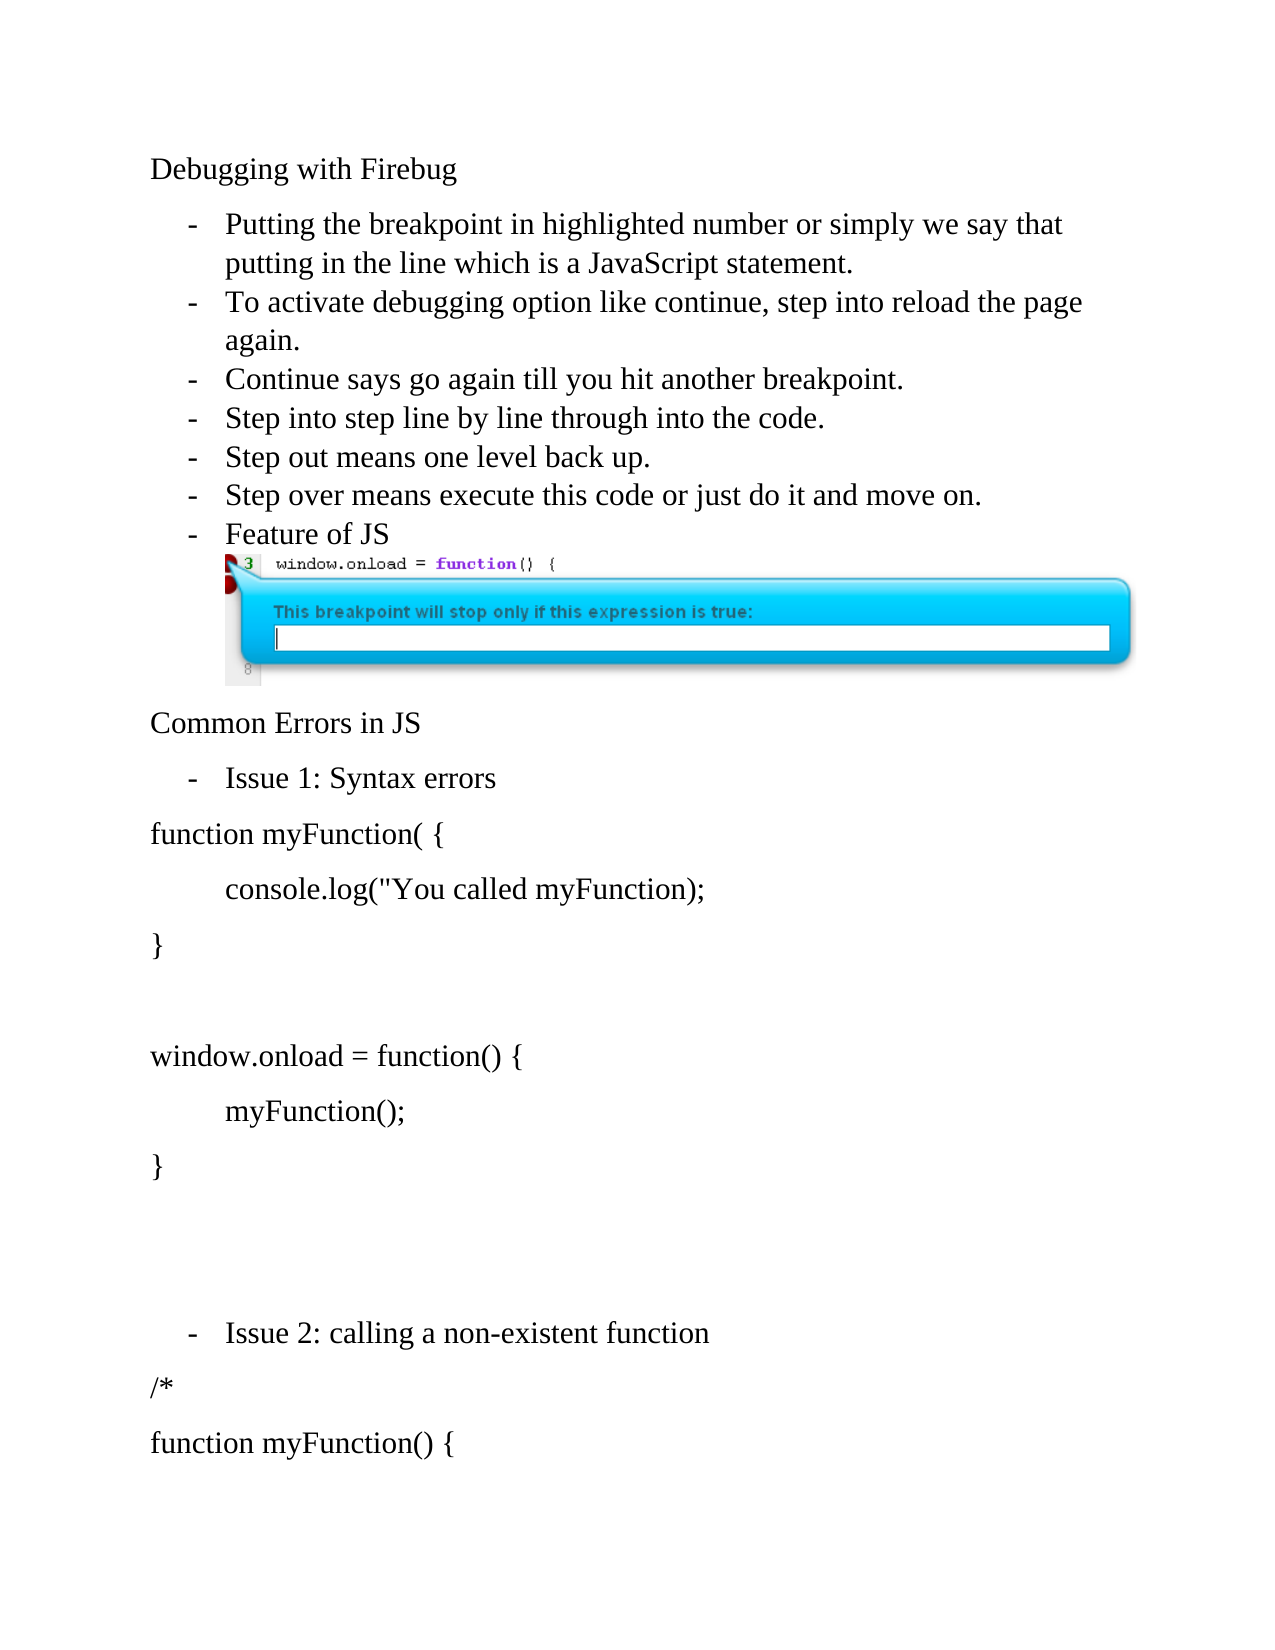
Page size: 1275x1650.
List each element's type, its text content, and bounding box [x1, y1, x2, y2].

list Issue 1: Syntax errors [187, 760, 1125, 796]
picture [225, 554, 1137, 686]
text } [150, 1148, 1125, 1183]
list Continue says go again till you hit another breakpoint. [187, 360, 1125, 396]
list Issue 2: calling a non-existent function [187, 1314, 1125, 1350]
text Debugging with Firebug [150, 150, 1125, 186]
list Putting the breakpoint in highlighted number or simply we say that putting in the line which is a JavaScript statement. [187, 205, 1125, 280]
text /* [150, 1369, 1125, 1405]
text Common Errors in JS [150, 704, 1125, 740]
text myFunction(); [150, 1092, 1125, 1128]
list Step into step line by line through into the code. [187, 399, 1125, 435]
list Step over means execute this code or just do it and move on. [187, 477, 1125, 513]
list To activate debugging option like continue, step into reload the page again. [187, 283, 1125, 358]
text } [150, 926, 1125, 962]
text function myFunction( { [150, 815, 1125, 851]
list Feature of JS [187, 515, 1125, 551]
list Step out means one level back up. [187, 438, 1125, 474]
text window.onload = function() { [150, 1037, 1125, 1073]
text function myFunction() { [150, 1425, 1125, 1461]
text console.log("You called myFunction); [150, 871, 1125, 906]
